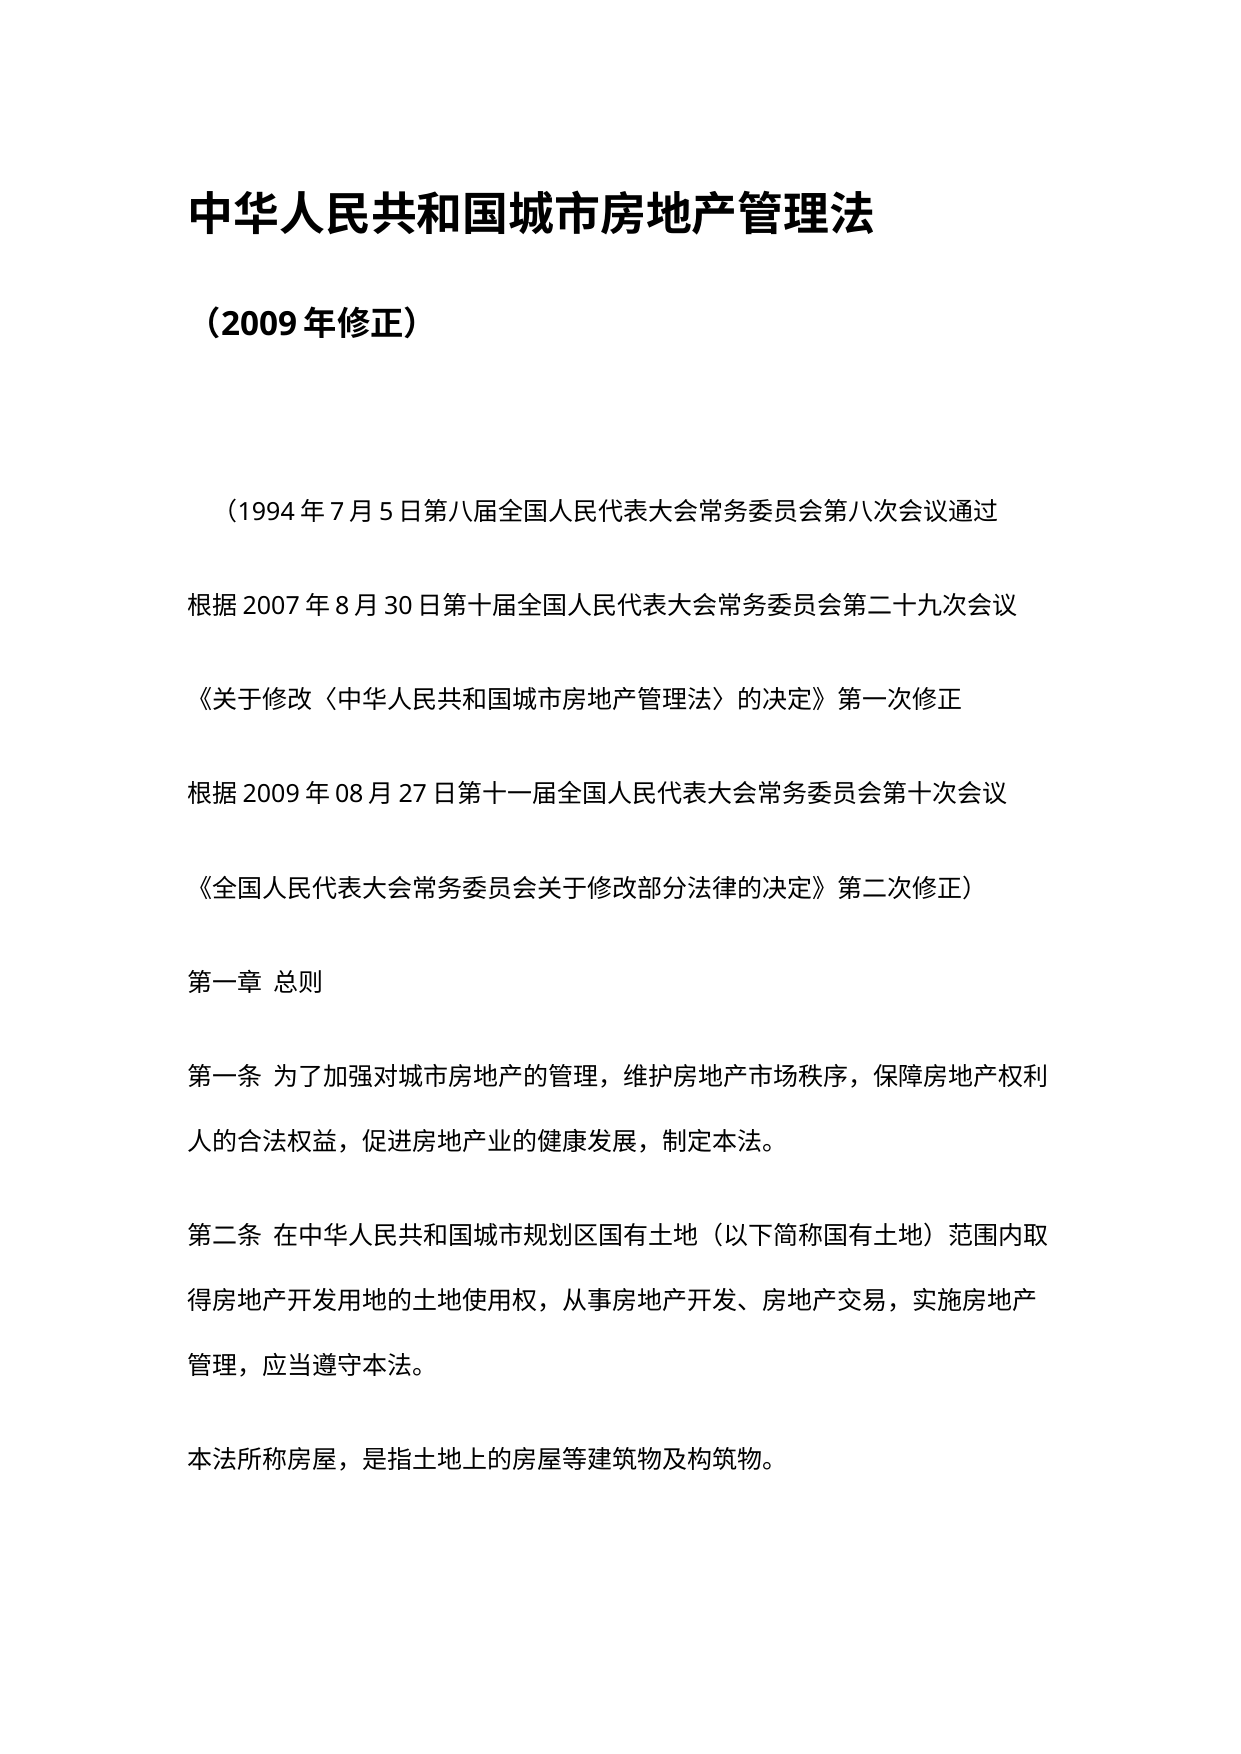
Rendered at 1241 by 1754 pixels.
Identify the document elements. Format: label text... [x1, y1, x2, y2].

text 本法所称房屋，是指土地上的房屋等建筑物及构筑物。 [187, 1425, 1053, 1490]
text 第二条 在中华人民共和国城市规划区国有土地（以下简称国有土地）范围内取得房地产开发用地的土地使用权，从事房地产开发、房地产交易，实施房地产管理，应当遵守本法。 [187, 1201, 1053, 1396]
text 根据2009年08月27日第十一届全国人民代表大会常务委员会第十次会议 [187, 759, 1053, 824]
text 第一章 总则 [187, 948, 1053, 1013]
text 《关于修改〈中华人民共和国城市房地产管理法〉的决定》第一次修正 [187, 665, 1053, 730]
text （1994年7月5日第八届全国人民代表大会常务委员会第八次会议通过 [187, 477, 1053, 542]
text 《全国人民代表大会常务委员会关于修改部分法律的决定》第二次修正） [187, 854, 1053, 919]
text （2009年修正） [187, 289, 1053, 354]
text 根据2007年8月30日第十届全国人民代表大会常务委员会第二十九次会议 [187, 571, 1053, 636]
text 第一条 为了加强对城市房地产的管理，维护房地产市场秩序，保障房地产权利人的合法权益，促进房地产业的健康发展，制定本法。 [187, 1042, 1053, 1172]
text 中华人民共和国城市房地产管理法 [187, 162, 1053, 259]
